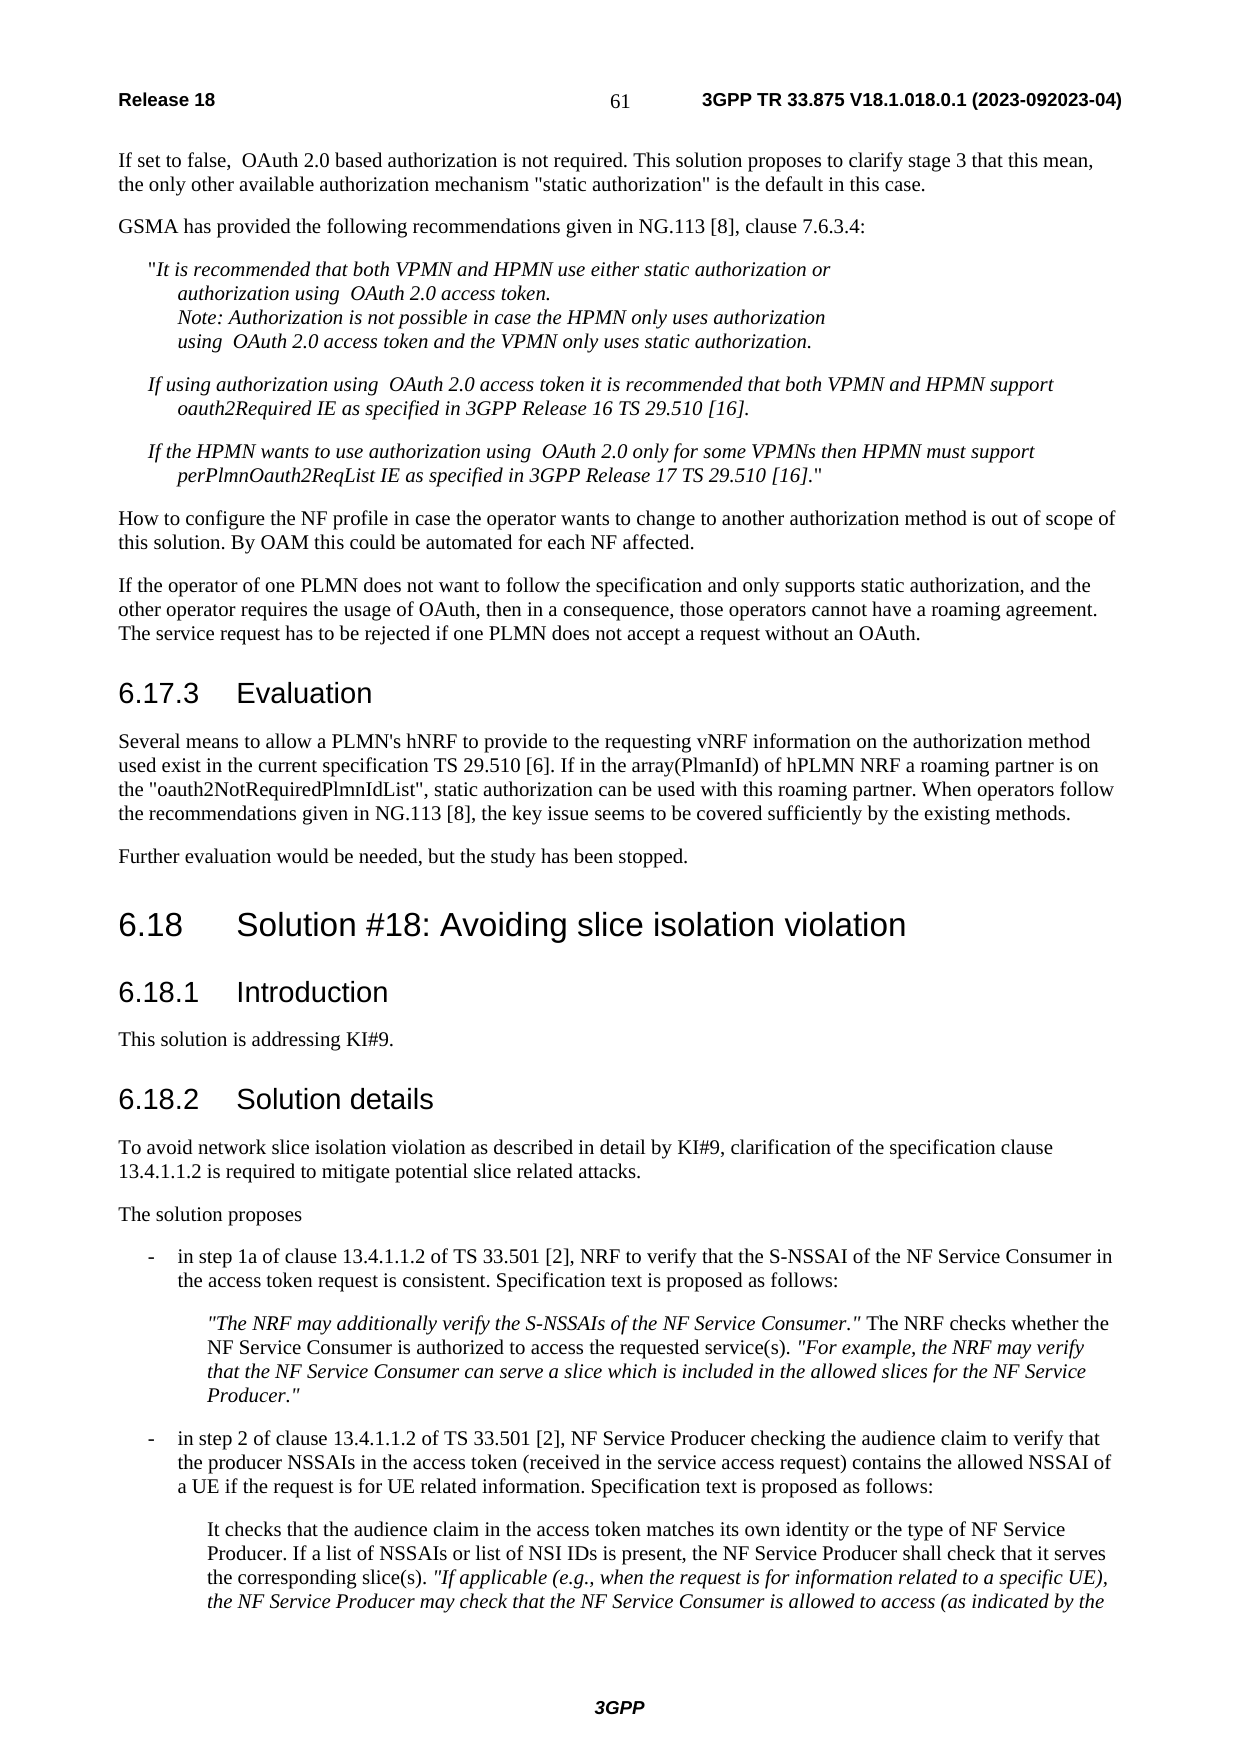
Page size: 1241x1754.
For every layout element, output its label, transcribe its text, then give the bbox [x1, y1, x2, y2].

text The solution proposes [118, 1202, 1122, 1226]
subtitle 6.18.1 Introduction [118, 975, 1122, 1008]
text This solution is addressing KI#9. [118, 1027, 1122, 1051]
subtitle 6.18 Solution #18: Avoiding slice isolation violation [118, 905, 1122, 943]
subtitle 6.18.2 Solution details [118, 1082, 1122, 1116]
subtitle 6.17.3 Evaluation [118, 676, 1122, 710]
text If the HPMN wants to use authorization using OAuth 2.0 only for some VPMNs then HPMN must support perPlmnOauth2ReqList IE as specified in 3GPP Release 17 TS 29.510 [16]." [148, 439, 1122, 487]
text "It is recommended that both VPMN and HPMN use either static authorization or authorization using OAuth 2.0 access token. Note: Authorization is not possible in case the HPMN only uses authorization using OAuth 2.0 access token and the VPMN only uses static authorization. [148, 257, 1122, 353]
text To avoid network slice isolation violation as described in detail by KI#9, clarification of the specification clause 13.4.1.1.2 is required to mitigate potential slice related attacks. [118, 1135, 1122, 1183]
text Further evaluation would be needed, but the study has been stopped. [118, 843, 1122, 868]
text GSMA has provided the following recommendations given in NG.113 [8], clause 7.6.3.4: [118, 214, 1122, 238]
text - in step 1a of clause 13.4.1.1.2 of TS 33.501 [2], NRF to verify that the S-NSSAI of the NF Service Consumer in the access token request is consistent. Specification text is proposed as follows: [148, 1244, 1122, 1292]
text If using authorization using OAuth 2.0 access token it is recommended that both VPMN and HPMN support oauth2Required IE as specified in 3GPP Release 16 TS 29.510 [16]. [148, 372, 1122, 420]
text "The NRF may additionally verify the S-NSSAIs of the NF Service Consumer." The NRF checks whether the NF Service Consumer is authorized to access the requested service(s). "For example, the NRF may verify that the NF Service Consumer can serve a slice which is included in the allowed slices for the NF Service Producer." [177, 1311, 1122, 1407]
text How to configure the NF profile in case the operator wants to change to another authorization method is out of scope of this solution. By OAM this could be automated for each NF affected. [118, 506, 1122, 554]
text - in step 2 of clause 13.4.1.1.2 of TS 33.501 [2], NF Service Producer checking the audience claim to verify that the producer NSSAIs in the access token (received in the service access request) contains the allowed NSSAI of a UE if the request is for UE related information. Specification text is proposed as follows: [148, 1426, 1122, 1498]
text If the operator of one PLMN does not want to follow the specification and only supports static authorization, and the other operator requires the usage of OAuth, then in a consequence, those operators cannot have a roaming agreement. The service request has to be rejected if one PLMN does not accept a request without an OAuth. [118, 573, 1122, 645]
text If set to false, OAuth 2.0 based authorization is not required. This solution proposes to clarify stage 3 that this mean, the only other available authorization mechanism "static authorization" is the default in this case. [118, 147, 1122, 196]
text Several means to allow a PLMN's hNRF to provide to the requesting vNRF information on the authorization method used exist in the current specification TS 29.510 [6]. If in the array(PlmanId) of hPLMN NRF a roaming partner is on the "oauth2NotRequiredPlmnIdList", static authorization can be used with this roaming partner. When operators follow the recommendations given in NG.113 [8], the key issue seems to be covered sufficiently by the existing methods. [118, 728, 1122, 825]
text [207, 1517, 1122, 1613]
